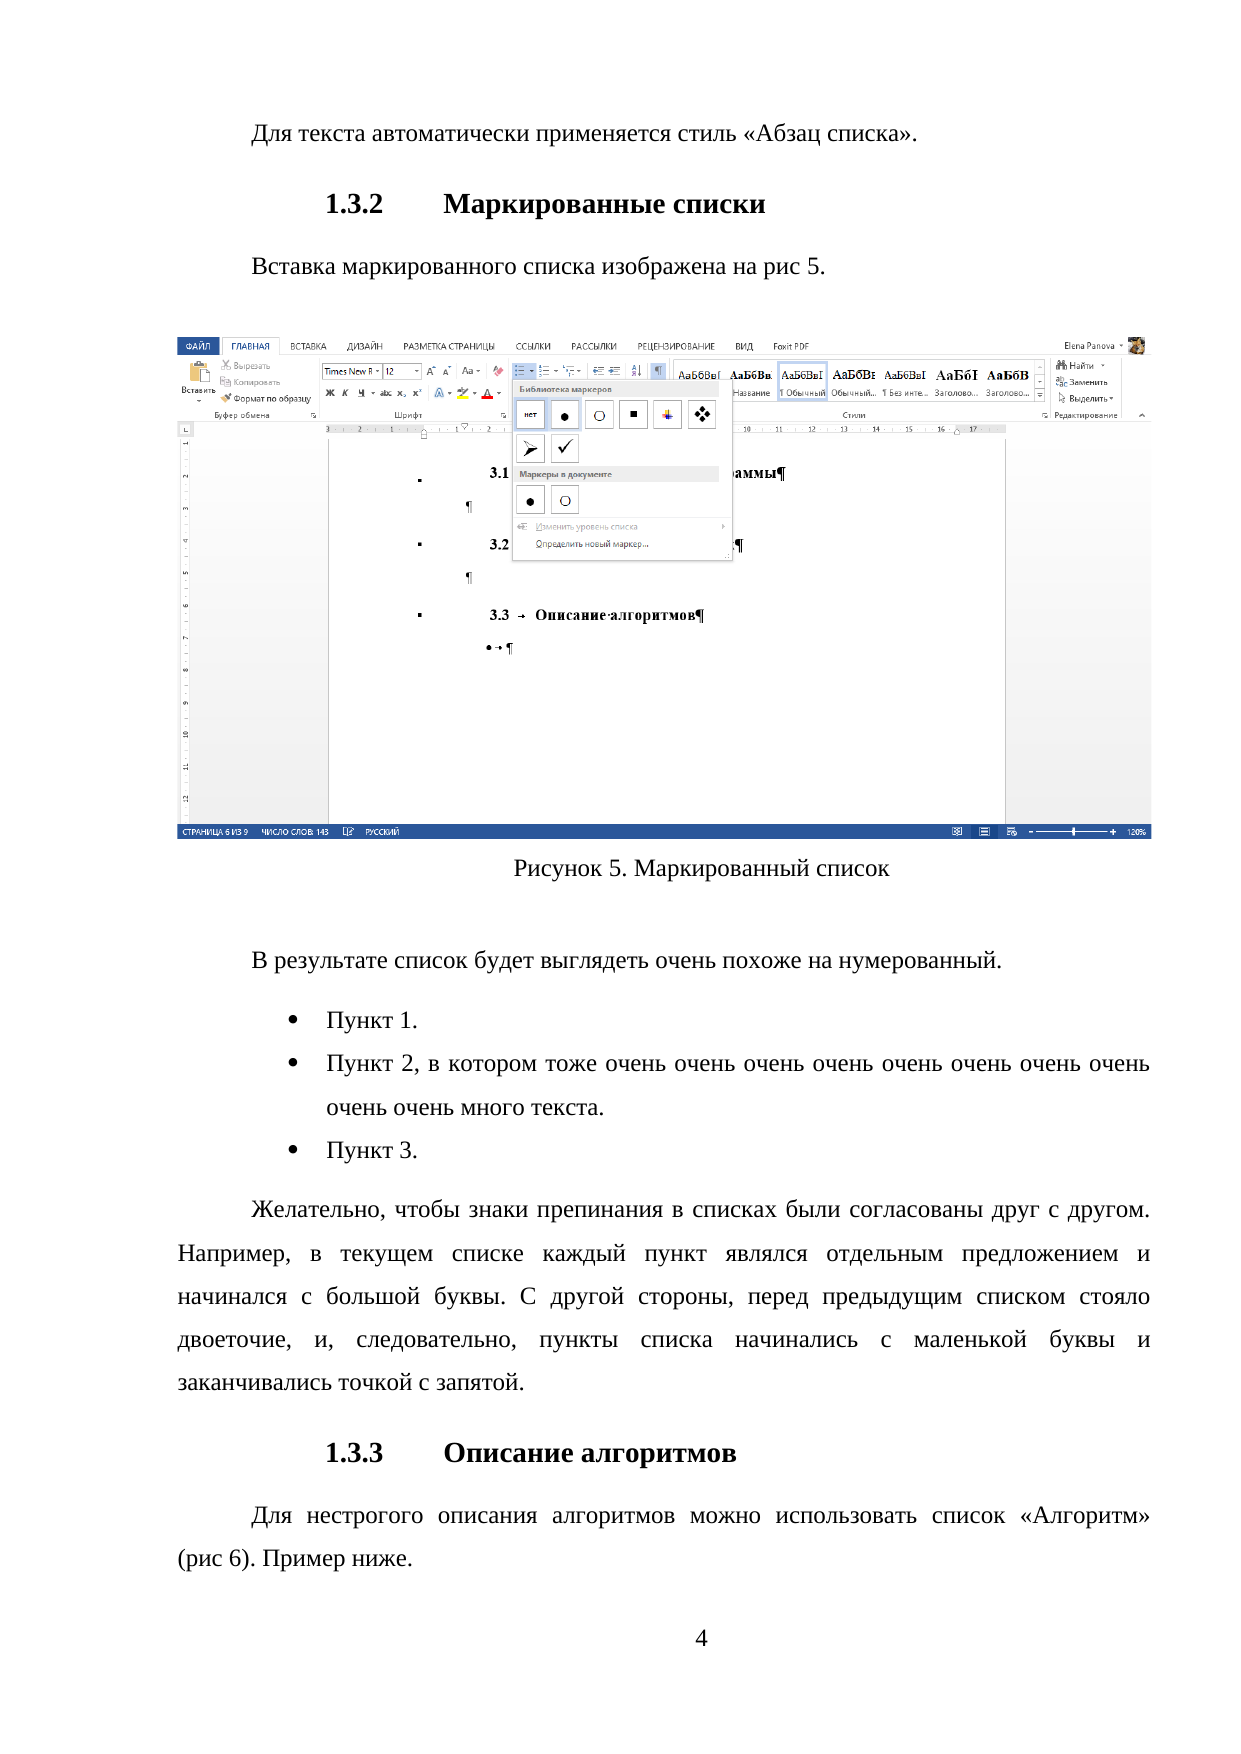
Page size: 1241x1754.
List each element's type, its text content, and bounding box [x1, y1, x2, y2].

subtitle Маркированные списки [177, 186, 1152, 220]
text Для нестрогого описания алгоритмов можно использовать список «Алгоритм» (рис 6). Пример ниже. [177, 1500, 1152, 1572]
picture [177, 337, 1152, 839]
list Пункт 3. [288, 1135, 1152, 1163]
list Пункт 2, в котором тоже очень очень очень очень очень очень очень очень очень очень много текста. [288, 1048, 1152, 1120]
text В результате список будет выглядеть очень похоже на нумерованный. [177, 946, 1152, 974]
subtitle Описание алгоритмов [177, 1435, 1152, 1469]
text Желательно, чтобы знаки препинания в списках были согласованы друг с другом. Например, в текущем списке каждый пункт являлся отдельным предложением и начинался с большой буквы. С другой стороны, перед предыдущим списком стояло двоеточие, и, следовательно, пункты списка начинались с маленькой буквы и заканчивались точкой с запятой. [177, 1194, 1152, 1396]
list Пункт 1. [288, 1005, 1152, 1034]
text Вставка маркированного списка изображена на рис 5. [177, 251, 1152, 280]
text Для текста автоматически применяется стиль «Абзац списка». [177, 118, 1152, 147]
